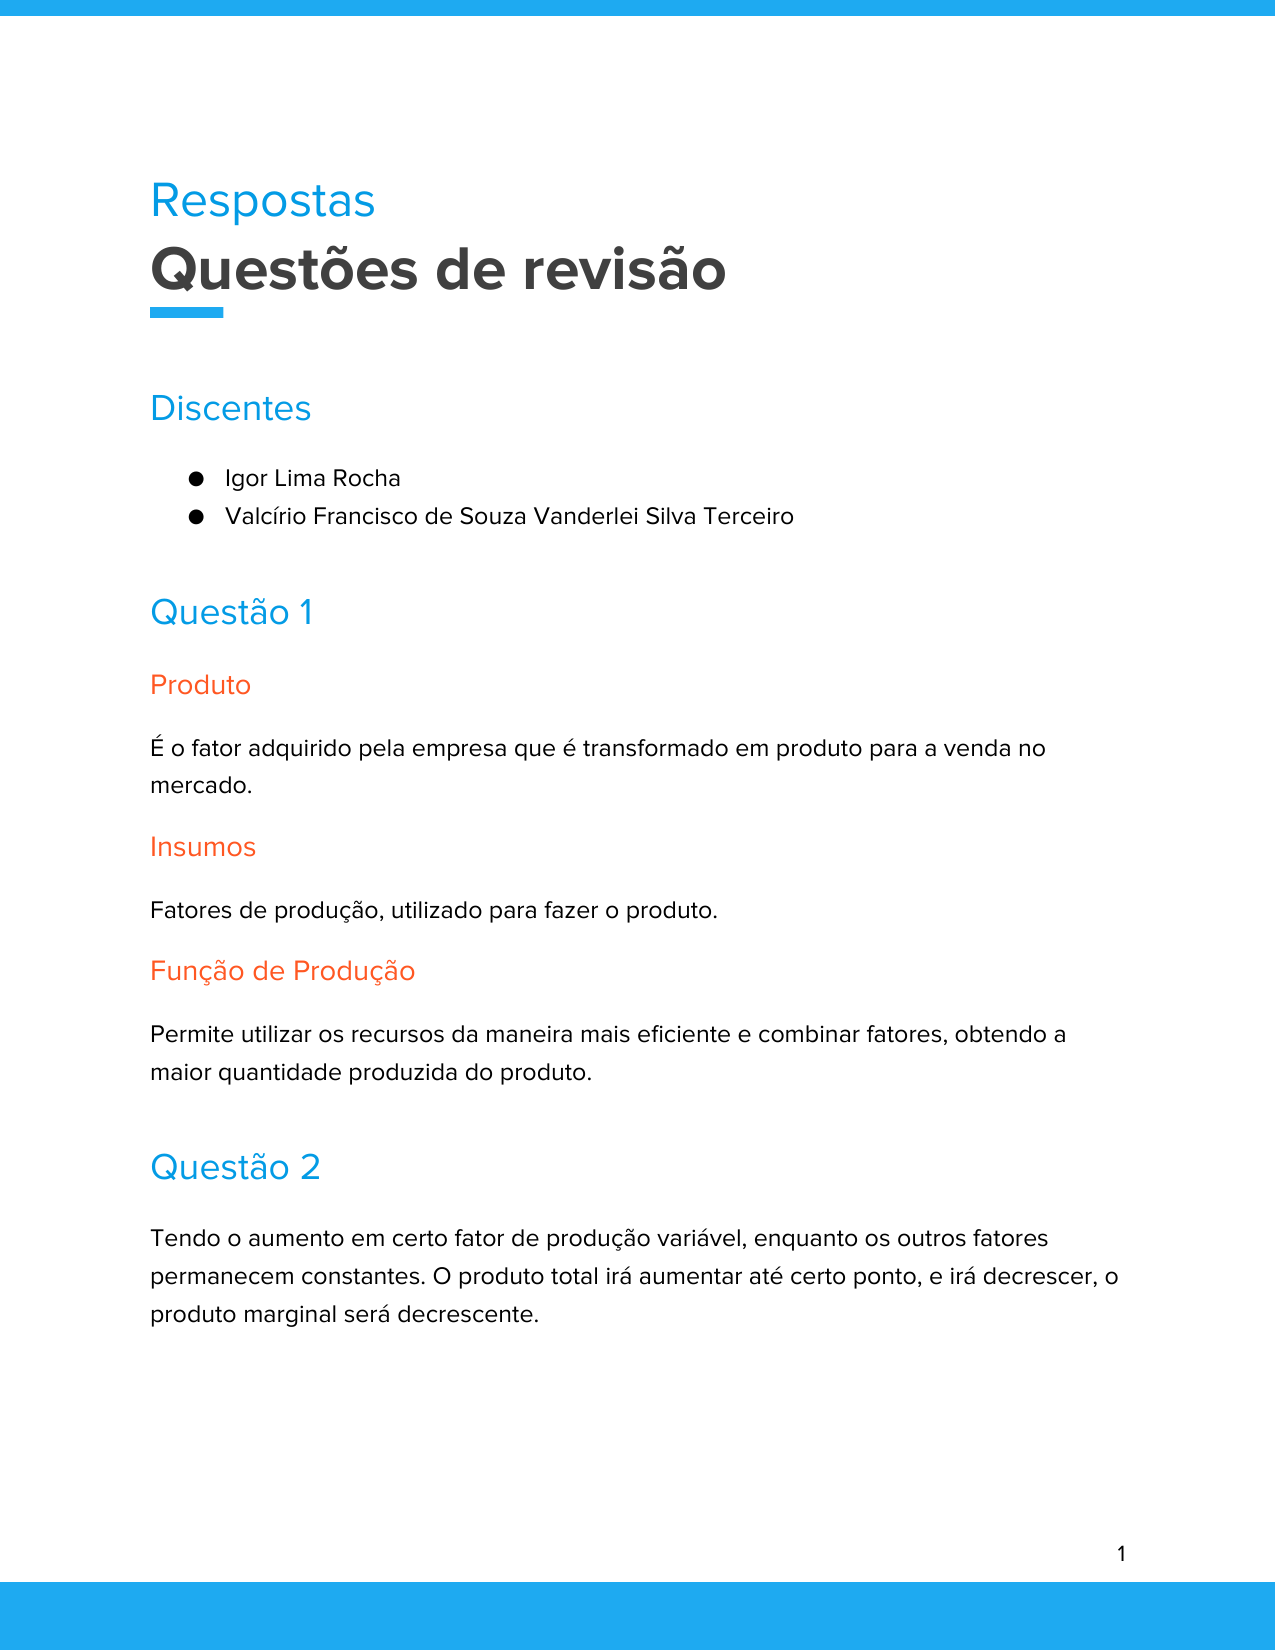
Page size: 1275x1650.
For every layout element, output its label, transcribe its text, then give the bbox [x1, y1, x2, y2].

text Tendo o aumento em certo fator de produção variável, enquanto os outros fatores permanecem constantes. O produto total irá aumentar até certo ponto, e irá decrescer, o produto marginal será decrescente. [150, 1223, 1125, 1329]
subtitle Insumos [150, 830, 1125, 865]
picture [0, 1582, 1275, 1650]
picture [150, 307, 224, 318]
subtitle Questão 2 [150, 1145, 1125, 1191]
text Permite utilizar os recursos da maneira mais eficiente e combinar fatores, obtendo a maior quantidade produzida do produto. [150, 1019, 1125, 1087]
subtitle Questão 1 [150, 590, 1125, 636]
picture [0, 0, 1275, 16]
subtitle Discentes [150, 386, 1125, 432]
list Valcírio Francisco de Souza Vanderlei Silva Terceiro [187, 502, 1125, 532]
subtitle Produto [150, 668, 1125, 703]
subtitle Função de Produção [150, 954, 1125, 989]
text Fatores de produção, utilizado para fazer o produto. [150, 895, 1125, 925]
list Igor Lima Rocha [187, 464, 1125, 494]
title Respostas Questões de revisão [150, 171, 1125, 308]
text É o fator adquirido pela empresa que é transformado em produto para a venda no mercado. [150, 733, 1125, 801]
